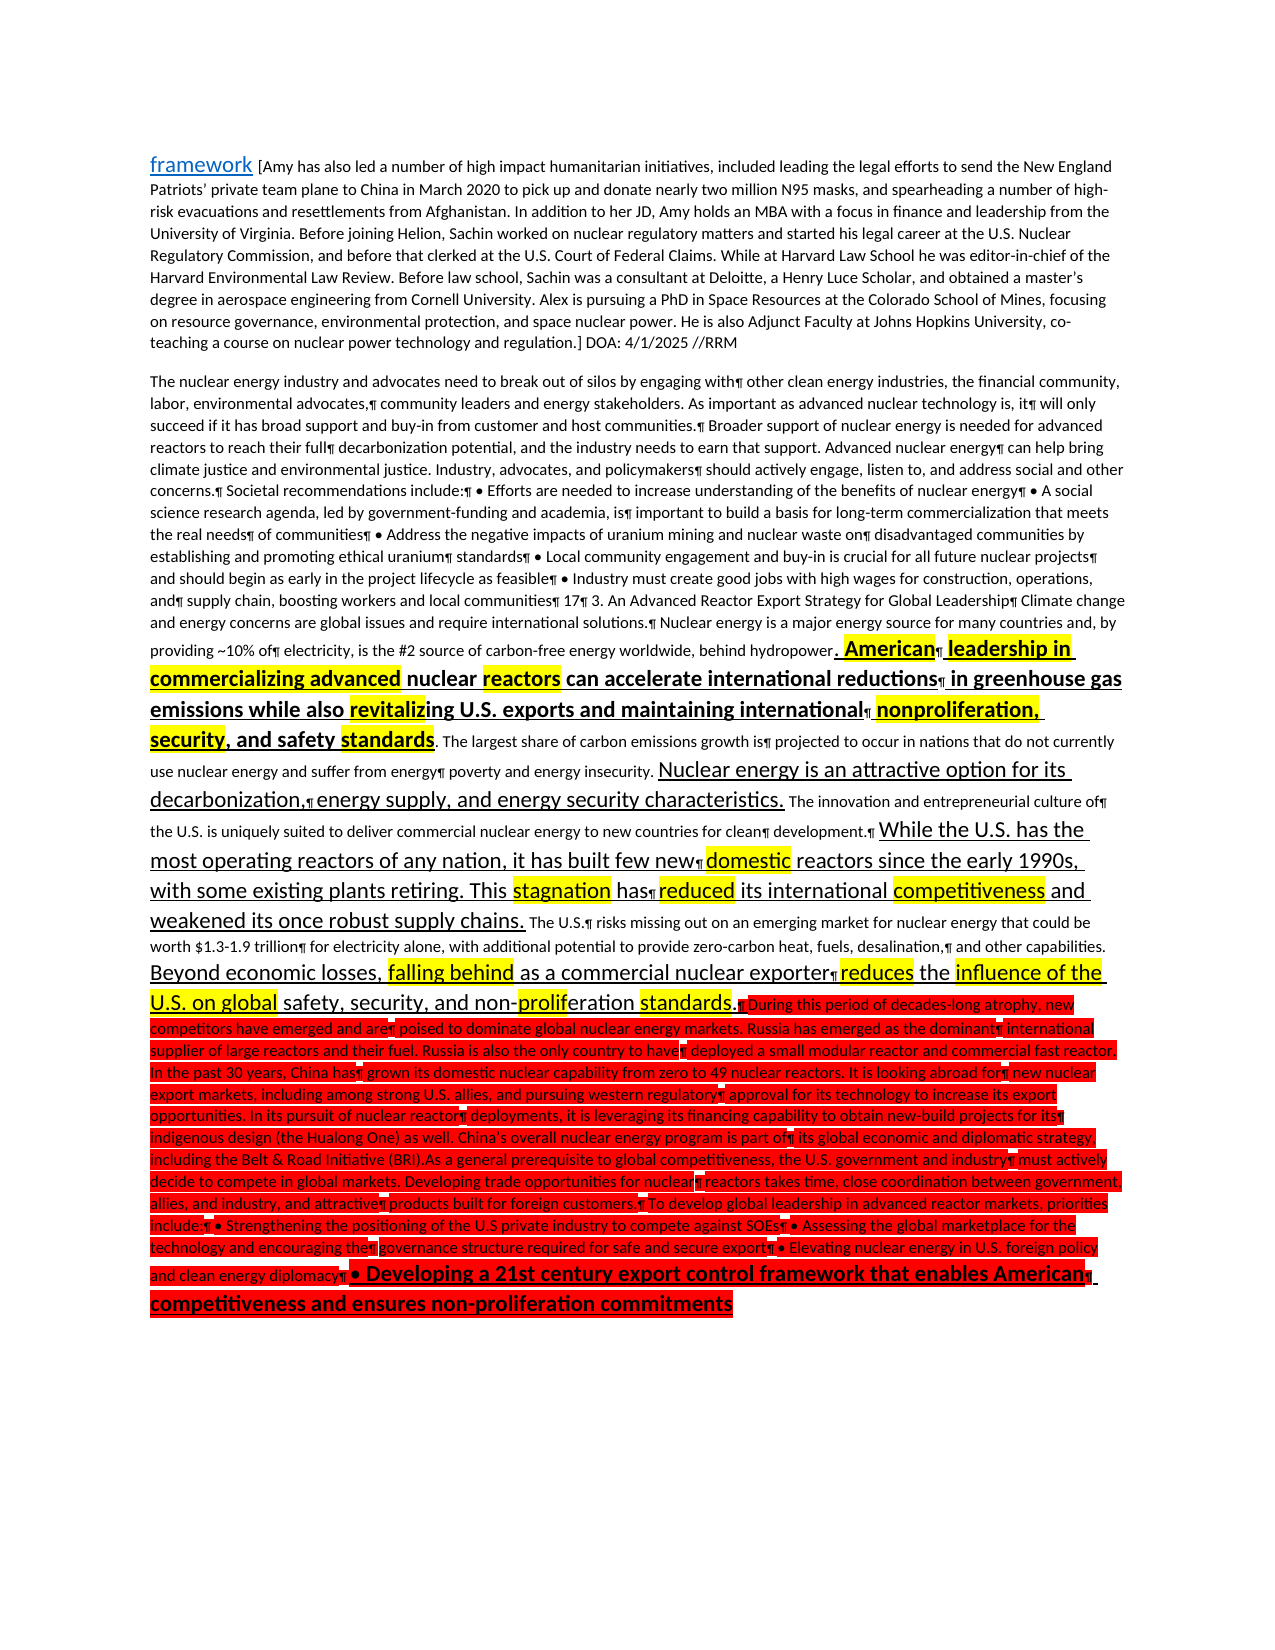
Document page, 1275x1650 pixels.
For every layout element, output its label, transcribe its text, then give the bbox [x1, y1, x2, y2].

text The nuclear energy industry and advocates need to break out of silos by engaging with¶ other clean energy industries, the financial community, labor, environmental advocates,¶ community leaders and energy stakeholders. As important as advanced nuclear technology is, it¶ will only succeed if it has broad support and buy-in from customer and host communities.¶ Broader support of nuclear energy is needed for advanced reactors to reach their full¶ decarbonization potential, and the industry needs to earn that support. Advanced nuclear energy¶ can help bring climate justice and environmental justice. Industry, advocates, and policymakers¶ should actively engage, listen to, and address social and other concerns.¶ Societal recommendations include:¶ • Efforts are needed to increase understanding of the benefits of nuclear energy¶ • A social science research agenda, led by government-funding and academia, is¶ important to build a basis for long-term commercialization that meets the real needs¶ of communities¶ • Address the negative impacts of uranium mining and nuclear waste on¶ disadvantaged communities by establishing and promoting ethical uranium¶ standards¶ • Local community engagement and buy-in is crucial for all future nuclear projects¶ and should begin as early in the project lifecycle as feasible¶ • Industry must create good jobs with high wages for construction, operations, and¶ supply chain, boosting workers and local communities¶ 17¶ 3. An Advanced Reactor Export Strategy for Global Leadership¶ Climate change and energy concerns are global issues and require international solutions.¶ Nuclear energy is a major energy source for many countries and, by providing ~10% of¶ electricity, is the #2 source of carbon-free energy worldwide, behind hydropower. American¶ leadership in commercializing advanced nuclear reactors can accelerate international reductions¶ in greenhouse gas emissions while also revitalizing U.S. exports and maintaining international¶ nonproliferation, security, and safety standards. The largest share of carbon emissions growth is¶ projected to occur in nations that do not currently use nuclear energy and suffer from energy¶ poverty and energy insecurity. Nuclear energy is an attractive option for its decarbonization,¶ energy supply, and energy security characteristics. The innovation and entrepreneurial culture of¶ the U.S. is uniquely suited to deliver commercial nuclear energy to new countries for clean¶ development.¶ While the U.S. has the most operating reactors of any nation, it has built few new¶ domestic reactors since the early 1990s, with some existing plants retiring. This stagnation has¶ reduced its international competitiveness and weakened its once robust supply chains. The U.S.¶ risks missing out on an emerging market for nuclear energy that could be worth $1.3-1.9 trillion¶ for electricity alone, with additional potential to provide zero-carbon heat, fuels, desalination,¶ and other capabilities. Beyond economic losses, falling behind as a commercial nuclear exporter¶ reduces the influence of the U.S. on global safety, security, and non-proliferation standards.¶ During this period of decades-long atrophy, new competitors have emerged and are¶ poised to dominate global nuclear energy markets. Russia has emerged as the dominant¶ international supplier of large reactors and their fuel. Russia is also the only country to have¶ deployed a small modular reactor and commercial fast reactor. In the past 30 years, China has¶ grown its domestic nuclear capability from zero to 49 nuclear reactors. It is looking abroad for¶ new nuclear export markets, including among strong U.S. allies, and pursuing western regulatory¶ approval for its technology to increase its export opportunities. In its pursuit of nuclear reactor¶ deployments, it is leveraging its financing capability to obtain new-build projects for its¶ indigenous design (the Hualong One) as well. China’s overall nuclear energy program is part of¶ its global economic and diplomatic strategy, including the Belt & Road Initiative (BRI).As a general prerequisite to global competitiveness, the U.S. government and industry¶ must actively decide to compete in global markets. Developing trade opportunities for nuclear¶ reactors takes time, close coordination between government, allies, and industry, and attractive¶ products built for foreign customers.¶ To develop global leadership in advanced reactor markets, priorities include:¶ • Strengthening the positioning of the U.S private industry to compete against SOEs¶ • Assessing the global marketplace for the technology and encouraging the¶ governance structure required for safe and secure export¶ • Elevating nuclear energy in U.S. foreign policy and clean energy diplomacy¶ • Developing a 21st century export control framework that enables American¶ competitiveness and ensures non-proliferation commitments [150, 371, 1125, 1318]
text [150, 150, 1125, 353]
